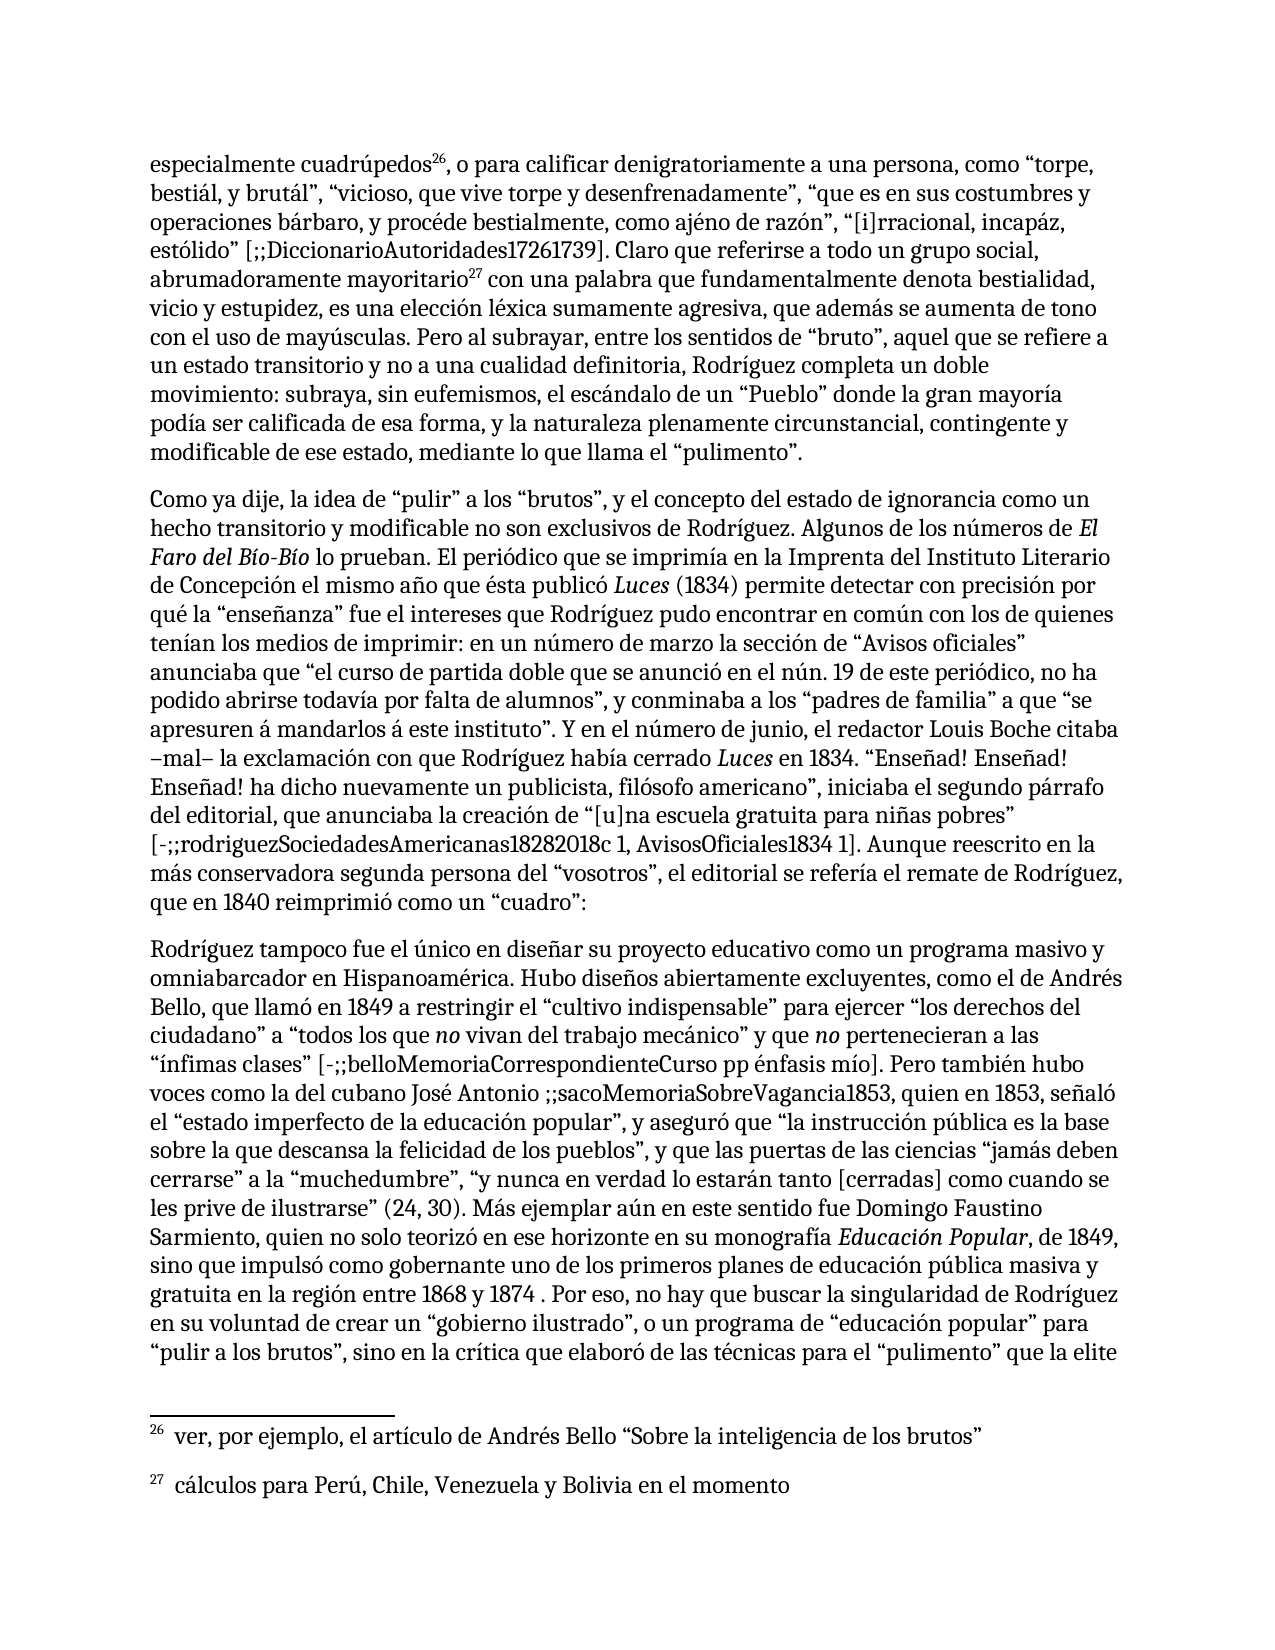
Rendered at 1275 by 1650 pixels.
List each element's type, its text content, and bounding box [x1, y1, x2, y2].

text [150, 150, 1125, 466]
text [150, 935, 1125, 1366]
text Como ya dije, la idea de “pulir” a los “brutos”, y el concepto del estado de ignorancia como un hecho transitorio y modificable no son exclusivos de Rodríguez. Algunos de los números de El Faro del Bío-Bío lo prueban. El periódico que se imprimía en la Imprenta del Instituto Literario de Concepción el mismo año que ésta publicó Luces (1834) permite detectar con precisión por qué la “enseñanza” fue el intereses que Rodríguez pudo encontrar en común con los de quienes tenían los medios de imprimir: en un número de marzo la sección de “Avisos oficiales” anunciaba que “el curso de partida doble que se anunció en el nún. 19 de este periódico, no ha podido abrirse todavía por falta de alumnos”, y conminaba a los “padres de familia” a que “se apresuren á mandarlos á este instituto”. Y en el número de junio, el redactor Louis Boche citaba –mal– la exclamación con que Rodríguez había cerrado Luces en 1834. “Enseñad! Enseñad! Enseñad! ha dicho nuevamente un publicista, filósofo americano”, iniciaba el segundo párrafo del editorial, que anunciaba la creación de “[u]na escuela gratuita para niñas pobres” [-;;rodriguezSociedadesAmericanas18282018c 1, AvisosOficiales1834 1]. Aunque reescrito en la más conservadora segunda persona del “vosotros”, el editorial se refería el remate de Rodríguez, que en 1840 reimprimió como un “cuadro”: [150, 485, 1125, 916]
